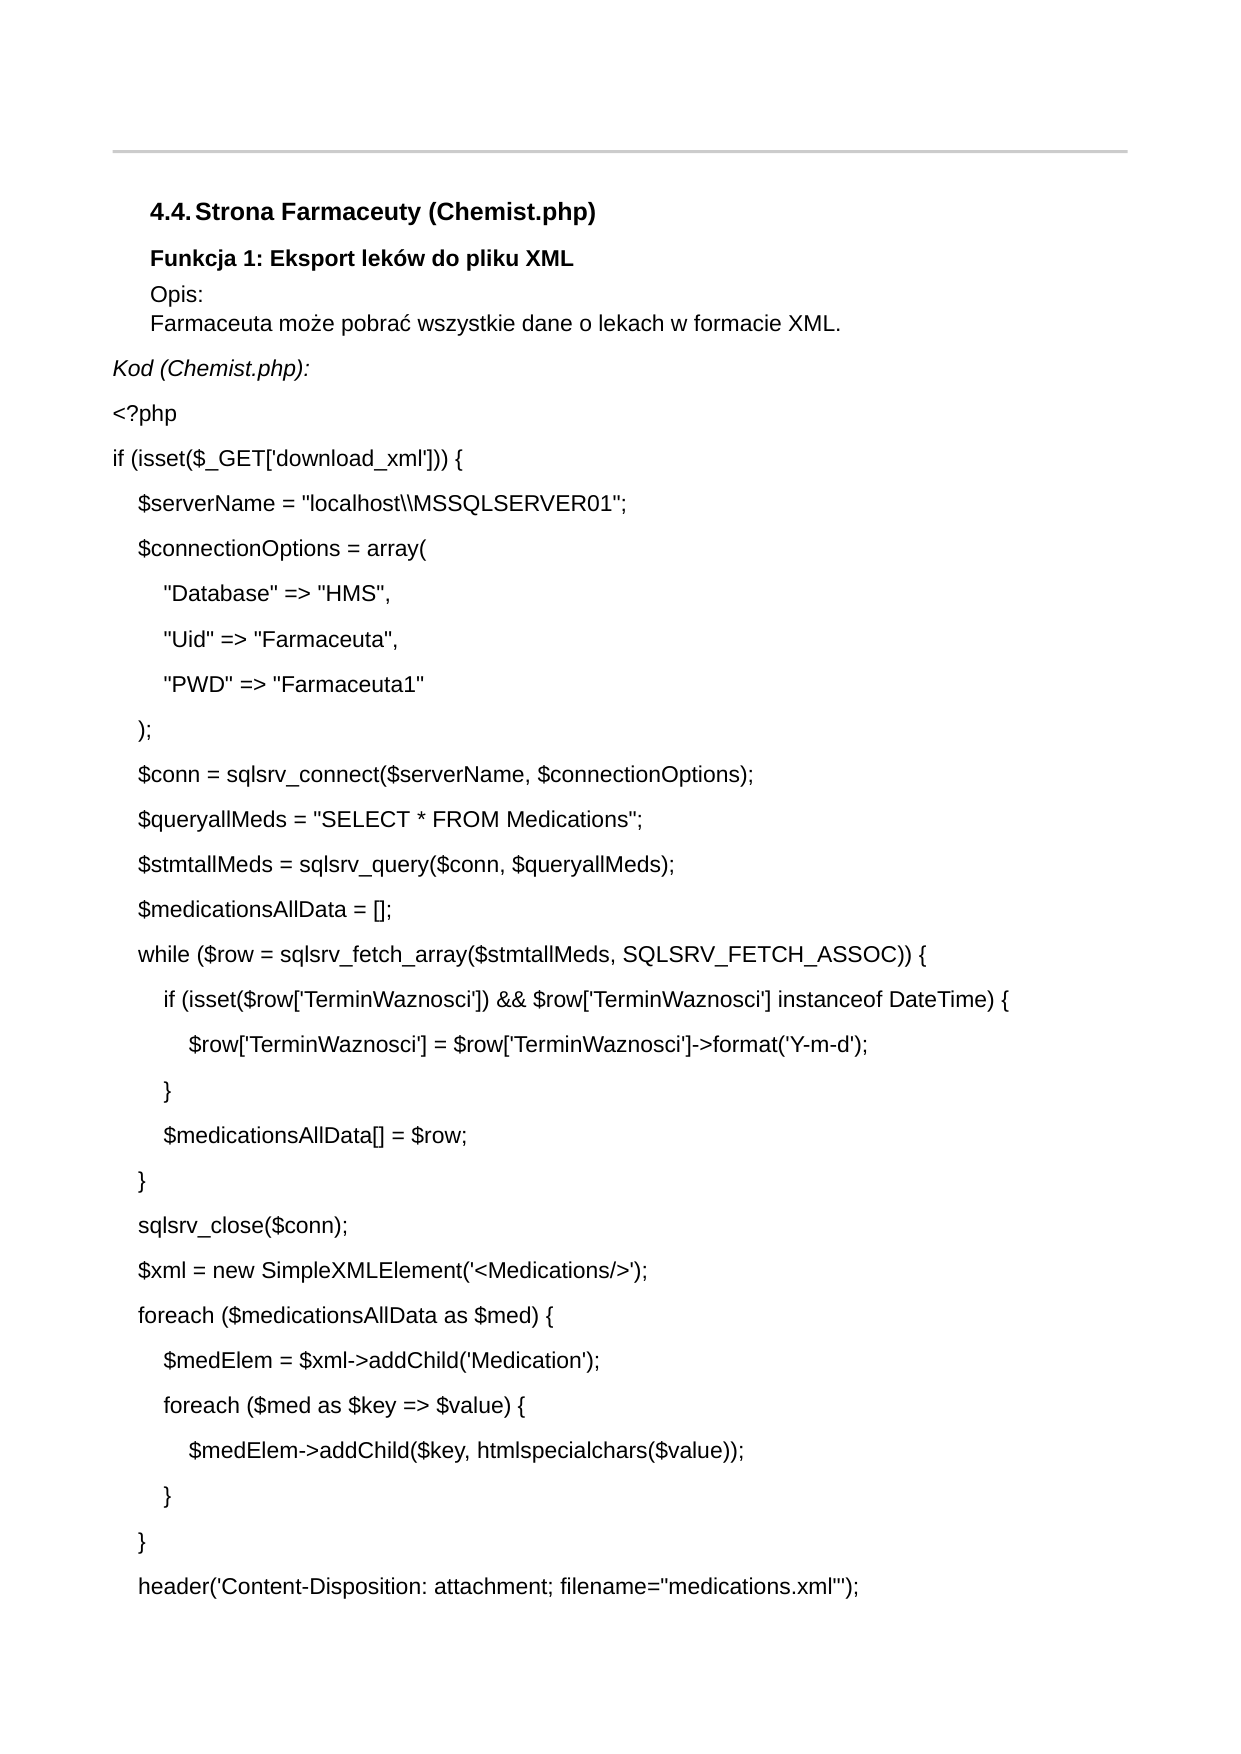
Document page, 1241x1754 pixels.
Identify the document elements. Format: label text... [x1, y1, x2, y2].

text $medicationsAllData = []; [112, 896, 1128, 922]
text $medElem = $xml->addChild('Medication'); [112, 1347, 1128, 1373]
text foreach ($med as $key => $value) { [112, 1392, 1128, 1419]
text <?php [112, 400, 1128, 426]
text "PWD" => "Farmaceuta1" [112, 671, 1128, 697]
text $row['TerminWaznosci'] = $row['TerminWaznosci']->format('Y-m-d'); [112, 1031, 1128, 1058]
text } [112, 1482, 1128, 1509]
text $xml = new SimpleXMLElement('<Medications/>'); [112, 1257, 1128, 1283]
text } [112, 1528, 1128, 1554]
text while ($row = sqlsrv_fetch_array($stmtallMeds, SQLSRV_FETCH_ASSOC)) { [112, 941, 1128, 968]
text Opis: Farmaceuta może pobrać wszystkie dane o lekach w formacie XML. [150, 281, 1128, 336]
text $serverName = "localhost\\MSSQLSERVER01"; [112, 490, 1128, 517]
text } [112, 1167, 1128, 1193]
text $stmtallMeds = sqlsrv_query($conn, $queryallMeds); [112, 851, 1128, 877]
text } [112, 1077, 1128, 1103]
text $medElem->addChild($key, htmlspecialchars($value)); [112, 1437, 1128, 1464]
subtitle Funkcja 1: Eksport leków do pliku XML [112, 244, 1128, 271]
text foreach ($medicationsAllData as $med) { [112, 1302, 1128, 1328]
text if (isset($_GET['download_xml'])) { [112, 445, 1128, 471]
text sqlsrv_close($conn); [112, 1212, 1128, 1238]
text ); [112, 716, 1128, 742]
subtitle Strona Farmaceuty (Chemist.php) [150, 197, 1128, 226]
text "Uid" => "Farmaceuta", [112, 626, 1128, 652]
text header('Content-Disposition: attachment; filename="medications.xml"'); [112, 1573, 1128, 1599]
text $connectionOptions = array( [112, 535, 1128, 562]
text $conn = sqlsrv_connect($serverName, $connectionOptions); [112, 761, 1128, 787]
text if (isset($row['TerminWaznosci']) && $row['TerminWaznosci'] instanceof DateTime) { [112, 986, 1128, 1013]
text Kod (Chemist.php): [112, 355, 1128, 381]
text $medicationsAllData[] = $row; [112, 1122, 1128, 1148]
text "Database" => "HMS", [112, 580, 1128, 607]
text $queryallMeds = "SELECT * FROM Medications"; [112, 806, 1128, 832]
